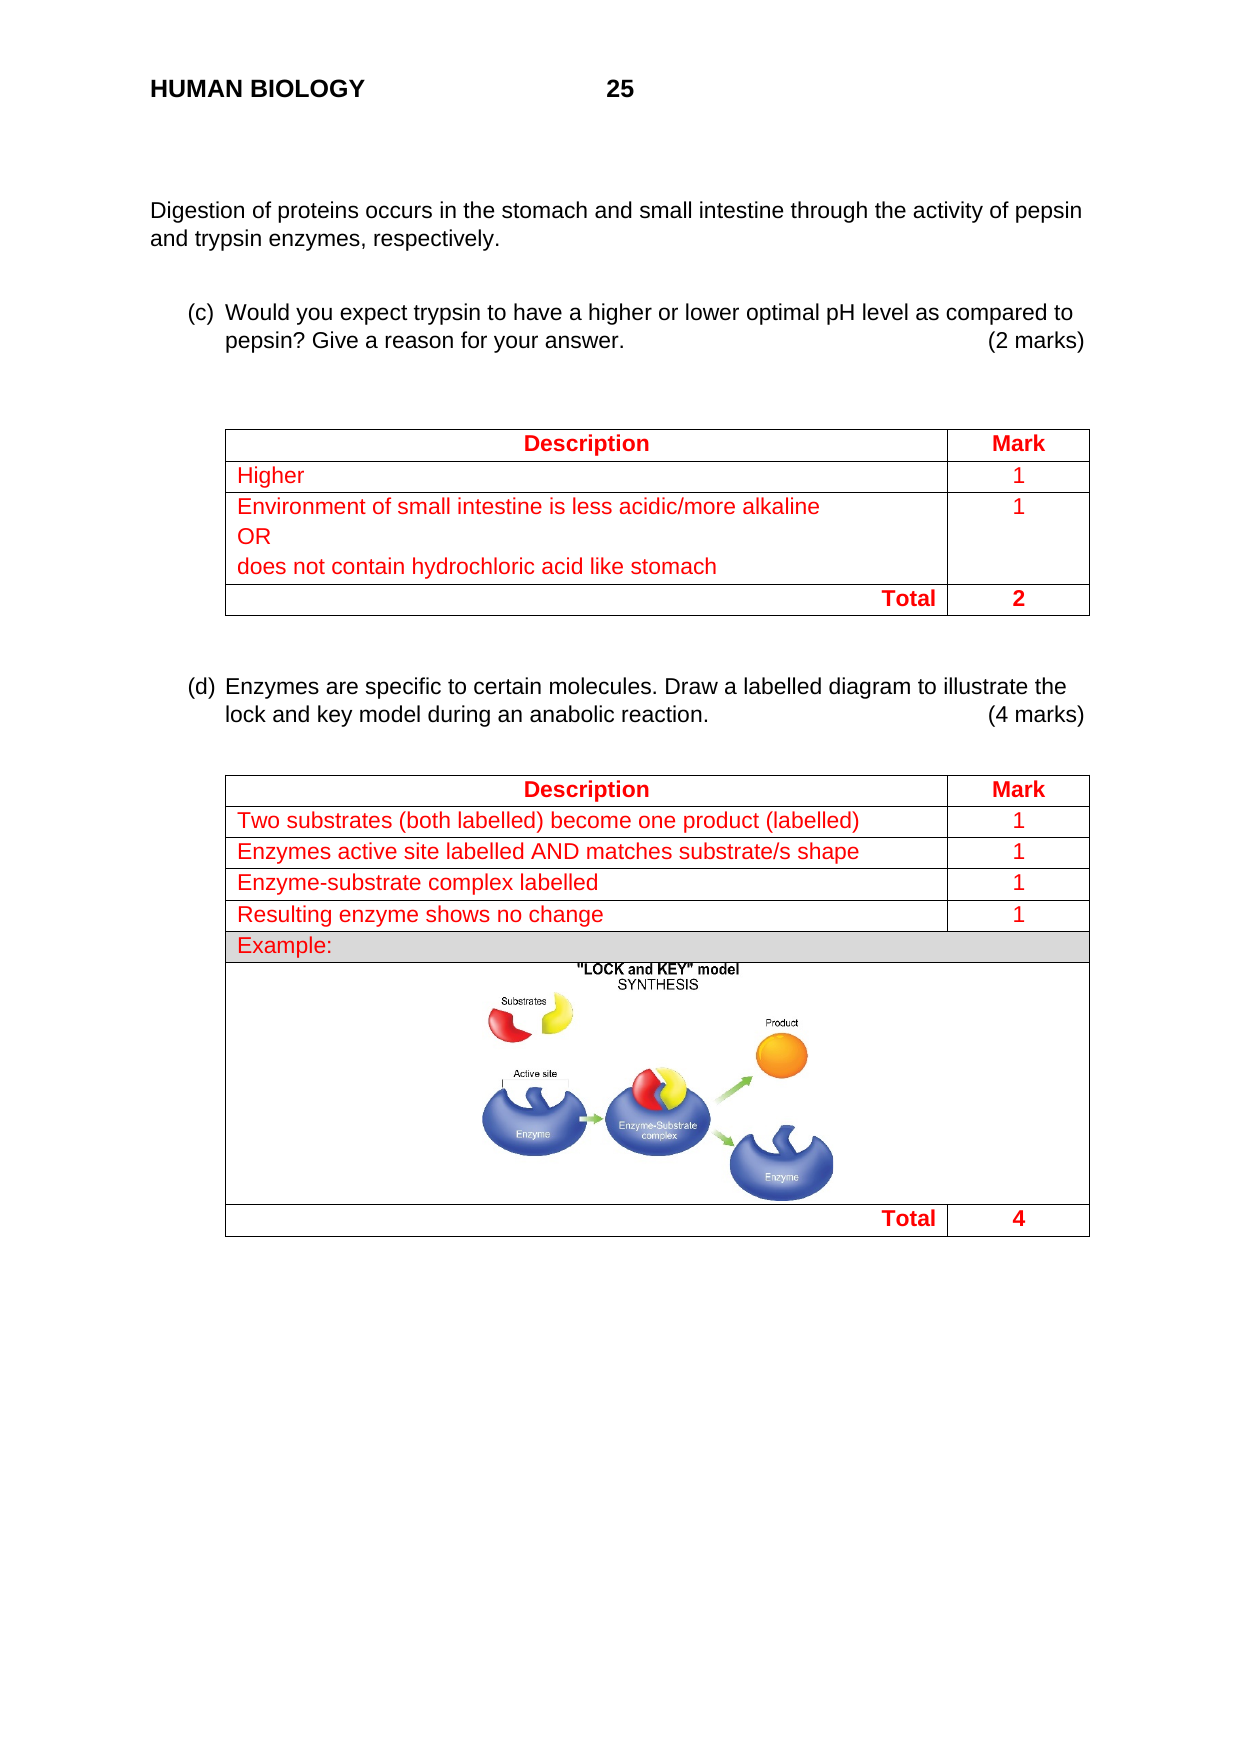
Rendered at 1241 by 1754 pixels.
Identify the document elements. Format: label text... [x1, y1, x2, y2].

table_cell 4 [948, 1205, 1089, 1236]
table_header Mark [948, 776, 1089, 806]
table_cell 2 [948, 585, 1089, 615]
table_cell 1 [948, 462, 1089, 492]
table_cell Enzyme-substrate complex labelled [226, 869, 947, 899]
table_cell Environment of small intestine is less acidic/more alkaline OR does not contain hydrochloric acid like stomach [226, 493, 947, 583]
table_header Mark [948, 430, 1089, 461]
table_cell [226, 963, 1089, 1204]
list Would you expect trypsin to have a higher or lower optimal pH level as compared to pepsin? Give a reason for your answer. (2 marks) [187, 299, 1090, 354]
picture [482, 963, 834, 1201]
table_cell 1 [948, 807, 1089, 837]
table_cell 1 [948, 901, 1089, 931]
table_cell Resulting enzyme shows no change [226, 901, 947, 931]
table_cell 1 [948, 493, 1089, 583]
table_cell 1 [948, 869, 1089, 899]
table_cell Total [226, 1205, 947, 1236]
table_header Description [226, 776, 947, 806]
table_cell Example: [226, 932, 1089, 962]
table_cell 1 [948, 838, 1089, 868]
table_cell Two substrates (both labelled) become one product (labelled) [226, 807, 947, 837]
table_cell Enzymes active site labelled AND matches substrate/s shape [226, 838, 947, 868]
table_cell Higher [226, 462, 947, 492]
table_header Description [226, 430, 947, 461]
table_cell Total [226, 585, 947, 615]
list Enzymes are specific to certain molecules. Draw a labelled diagram to illustrate the lock and key model during an anabolic reaction. (4 marks) [187, 673, 1090, 727]
text Digestion of proteins occurs in the stomach and small intestine through the activity of pepsin and trypsin enzymes, respectively. [150, 197, 1090, 252]
